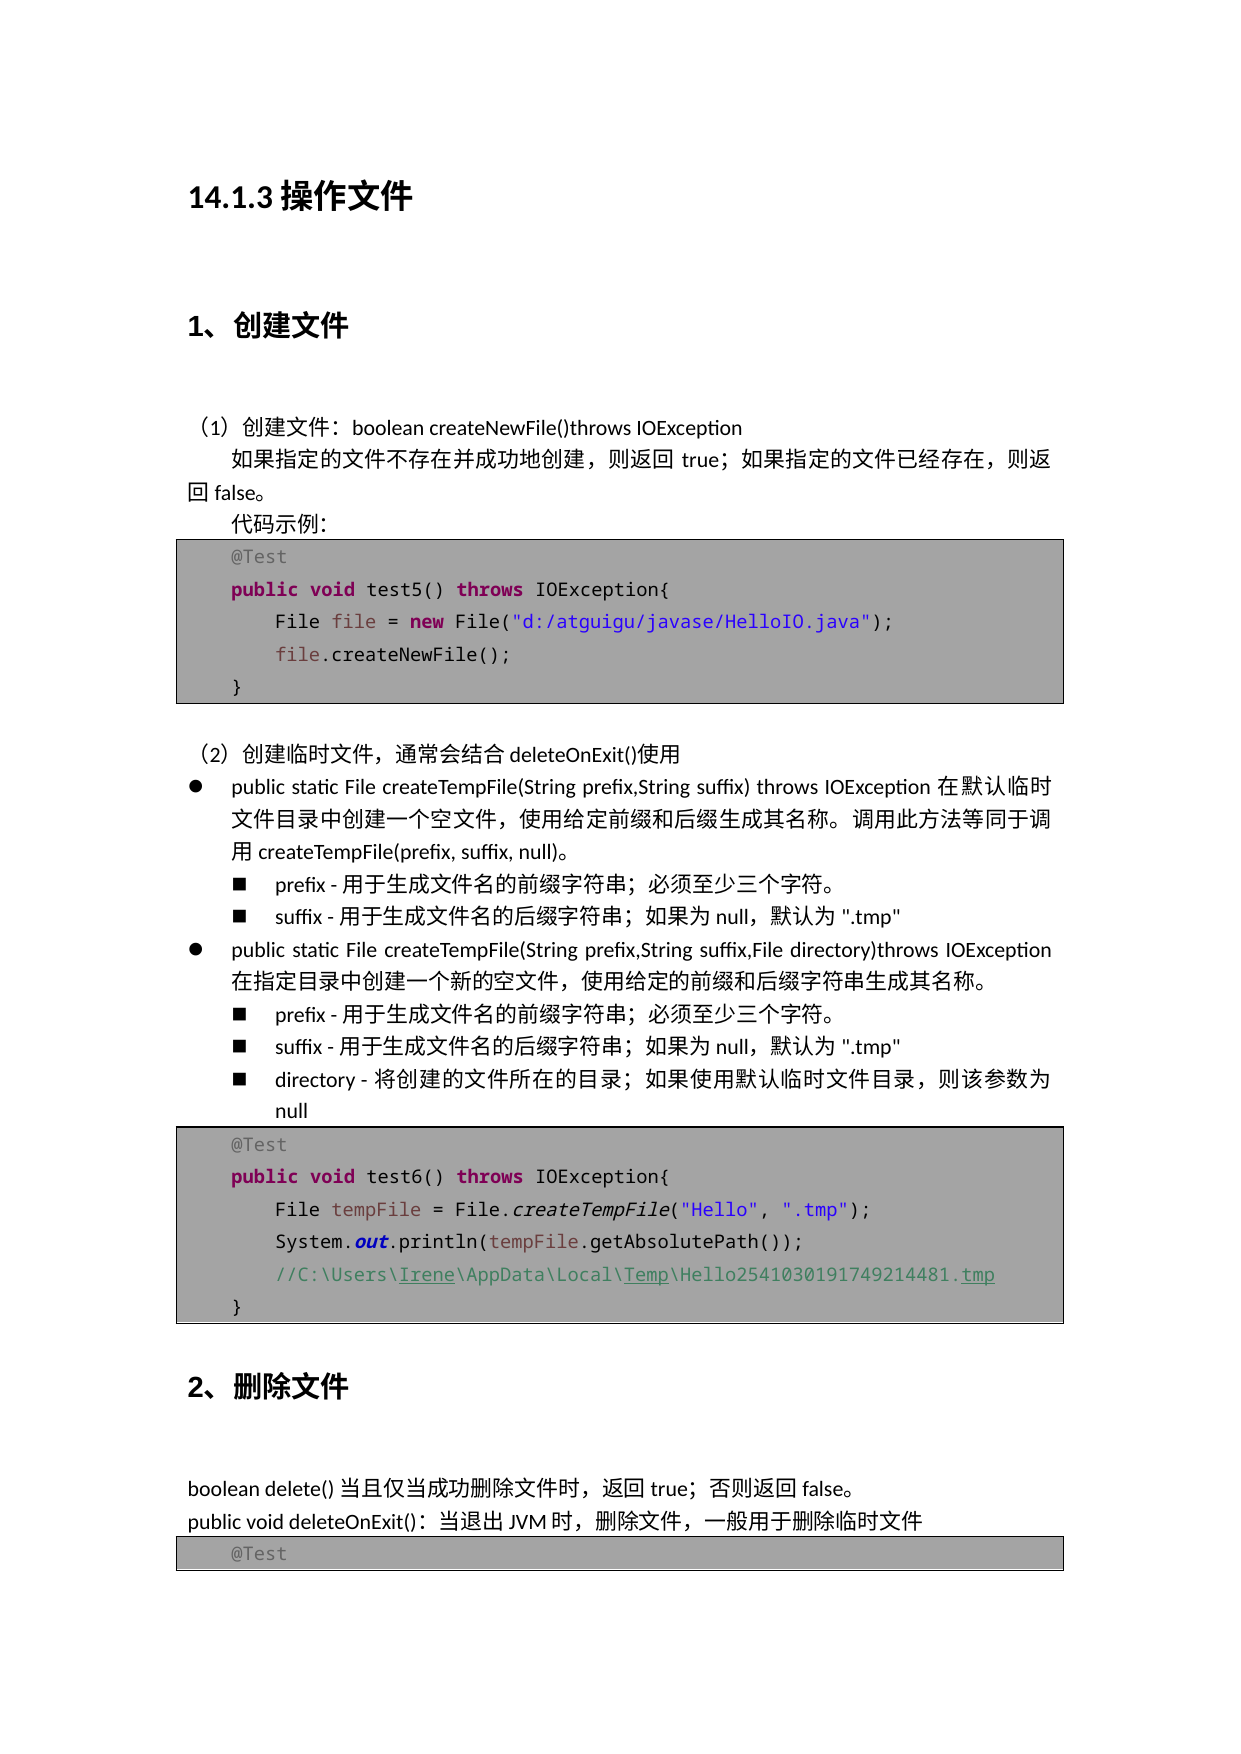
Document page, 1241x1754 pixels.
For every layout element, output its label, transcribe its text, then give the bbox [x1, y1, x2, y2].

list suffix - 用于生成文件名的后缀字符串；如果为 null，默认为 ".tmp" [231, 899, 1053, 931]
list （2）创建临时文件，通常会结合deleteOnExit()使用 [187, 736, 1053, 769]
list prefix - 用于生成文件名的前缀字符串；必须至少三个字符。 [231, 866, 1053, 899]
text boolean delete() 当且仅当成功删除文件时，返回 true；否则返回 false。 [187, 1471, 1053, 1503]
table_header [177, 1537, 1063, 1569]
table_header @Test public void test6() throws IOException{ File tempFile = File.createTempFile("Hello", ".tmp"); System.out.println(tempFile.getAbsolutePath()); //C:\Users\Irene\AppData\Local\Temp\Hello2541030191749214481.tmp } [177, 1128, 1063, 1322]
list directory - 将创建的文件所在的目录；如果使用默认临时文件目录，则该参数为 null [231, 1061, 1053, 1126]
list public static File createTempFile(String prefix,String suffix) throws IOException在默认临时文件目录中创建一个空文件，使用给定前缀和后缀生成其名称。调用此方法等同于调用 createTempFile(prefix, suffix, null)。 [187, 769, 1053, 866]
list 创建文件：boolean createNewFile()throws IOException [187, 409, 1053, 442]
list prefix - 用于生成文件名的前缀字符串；必须至少三个字符。 [231, 996, 1053, 1029]
list 代码示例： [187, 507, 1053, 539]
subtitle 14.1.3 操作文件 [187, 162, 1053, 227]
text public void deleteOnExit()：当退出JVM时，删除文件，一般用于删除临时文件 [187, 1503, 1053, 1536]
list suffix - 用于生成文件名的后缀字符串；如果为 null，默认为 ".tmp" [231, 1029, 1053, 1061]
list public static File createTempFile(String prefix,String suffix,File directory)throws IOException在指定目录中创建一个新的空文件，使用给定的前缀和后缀字符串生成其名称。 [187, 931, 1053, 996]
table_header @Test public void test5() throws IOException{ File file = new File("d:/atguigu/javase/HelloIO.java"); file.createNewFile(); } [177, 540, 1063, 703]
subtitle 2、删除文件 [187, 1353, 1053, 1418]
subtitle 1、创建文件 [187, 291, 1053, 356]
list 如果指定的文件不存在并成功地创建，则返回 true；如果指定的文件已经存在，则返回 false。 [187, 442, 1053, 507]
